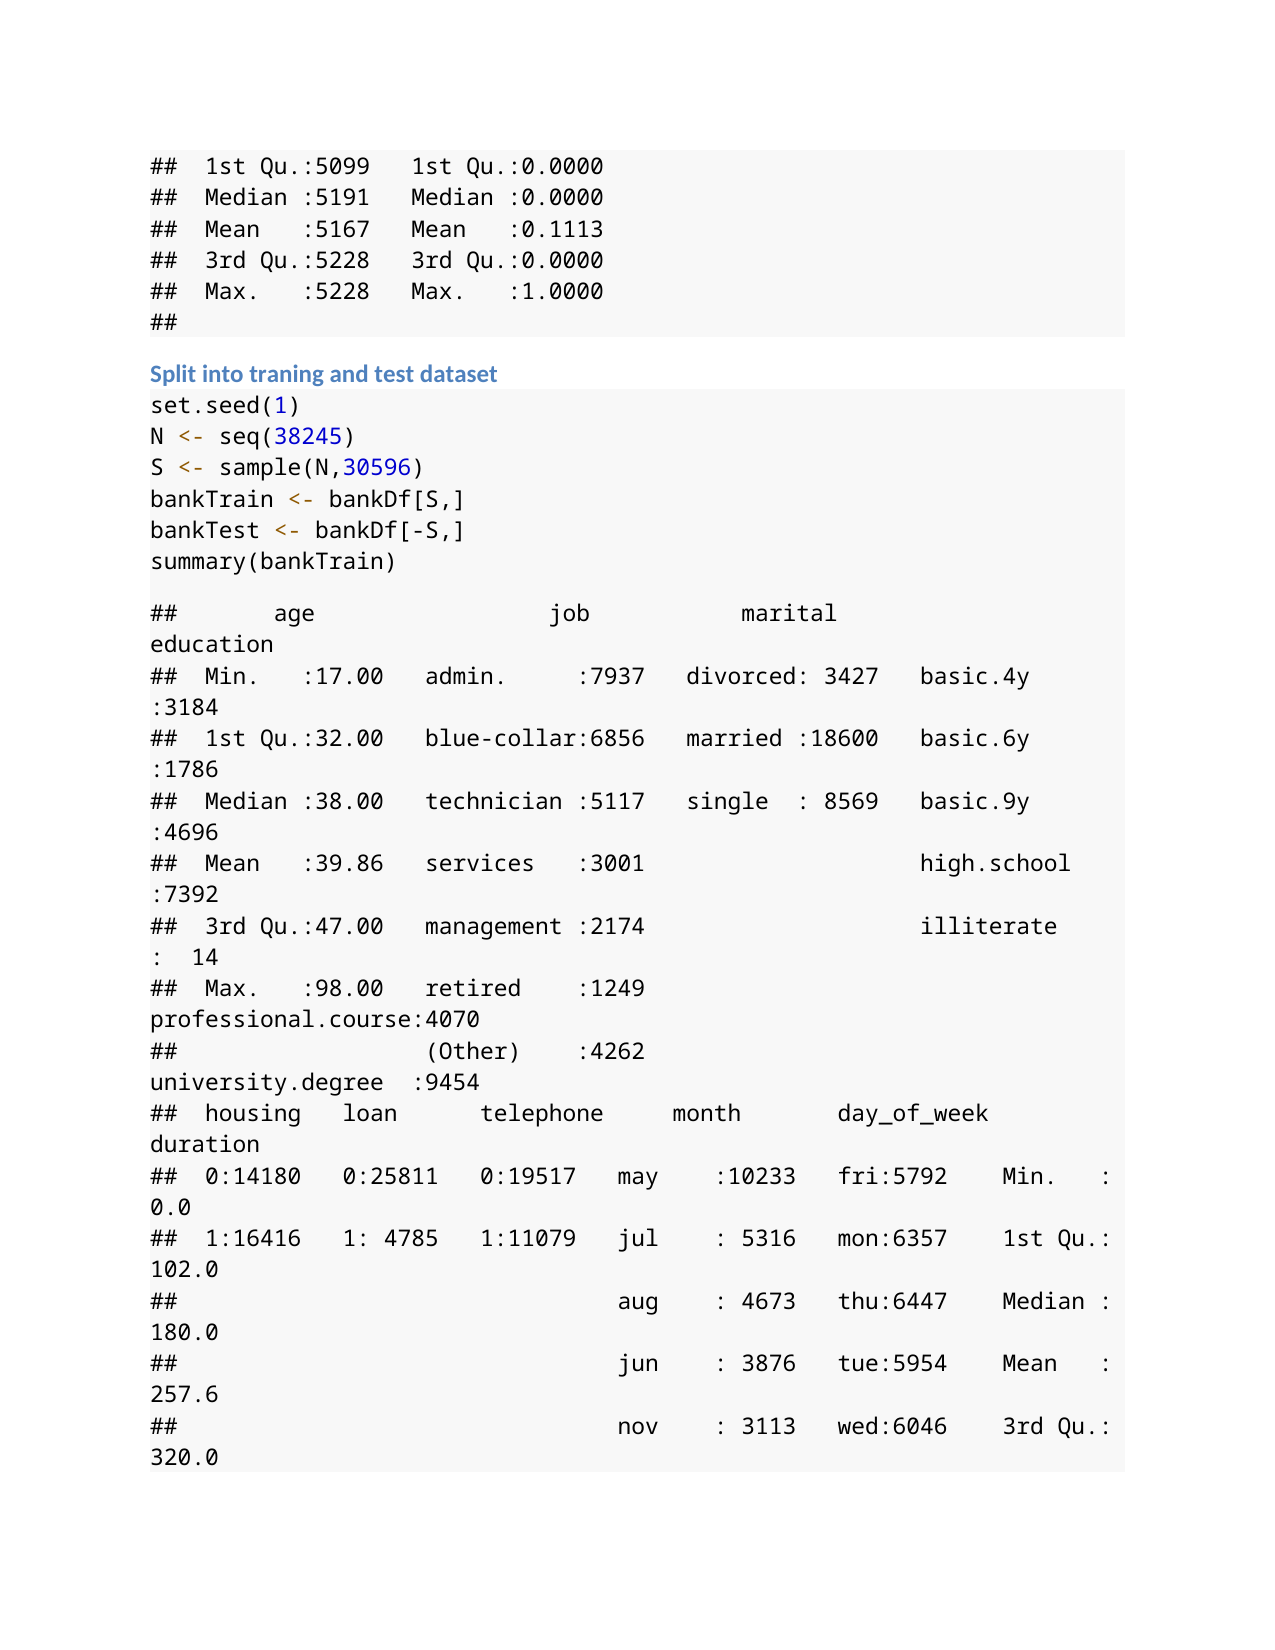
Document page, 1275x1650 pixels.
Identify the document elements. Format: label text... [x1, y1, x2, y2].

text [150, 150, 1125, 337]
subtitle Split into traning and test dataset [150, 358, 1125, 389]
text set.seed(1) N <- seq(38245) S <- sample(N,30596) bankTrain <- bankDf[S,] bankTest <- bankDf[-S,] summary(bankTrain) [301, 389, 1125, 576]
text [150, 597, 1125, 1472]
